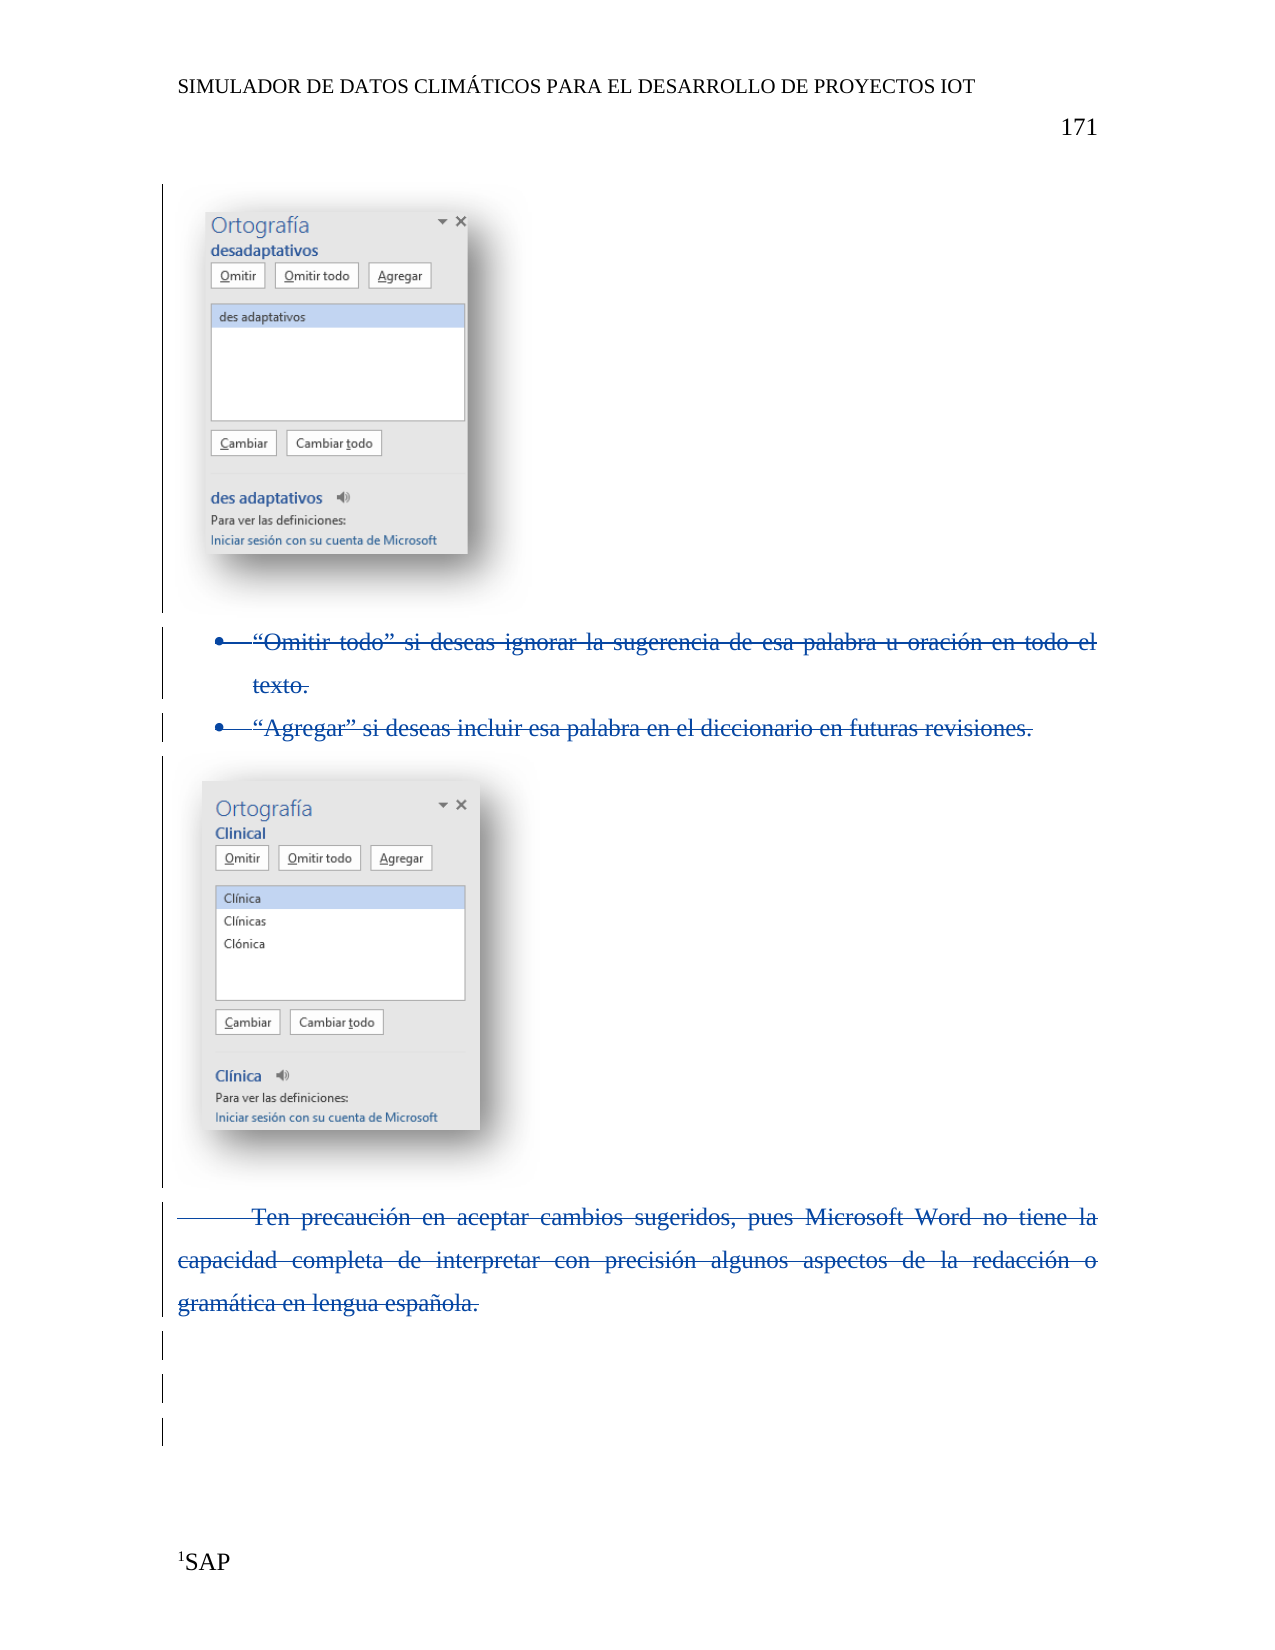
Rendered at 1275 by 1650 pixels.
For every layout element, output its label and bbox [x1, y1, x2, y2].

picture [202, 781, 480, 1130]
picture [205, 212, 468, 554]
